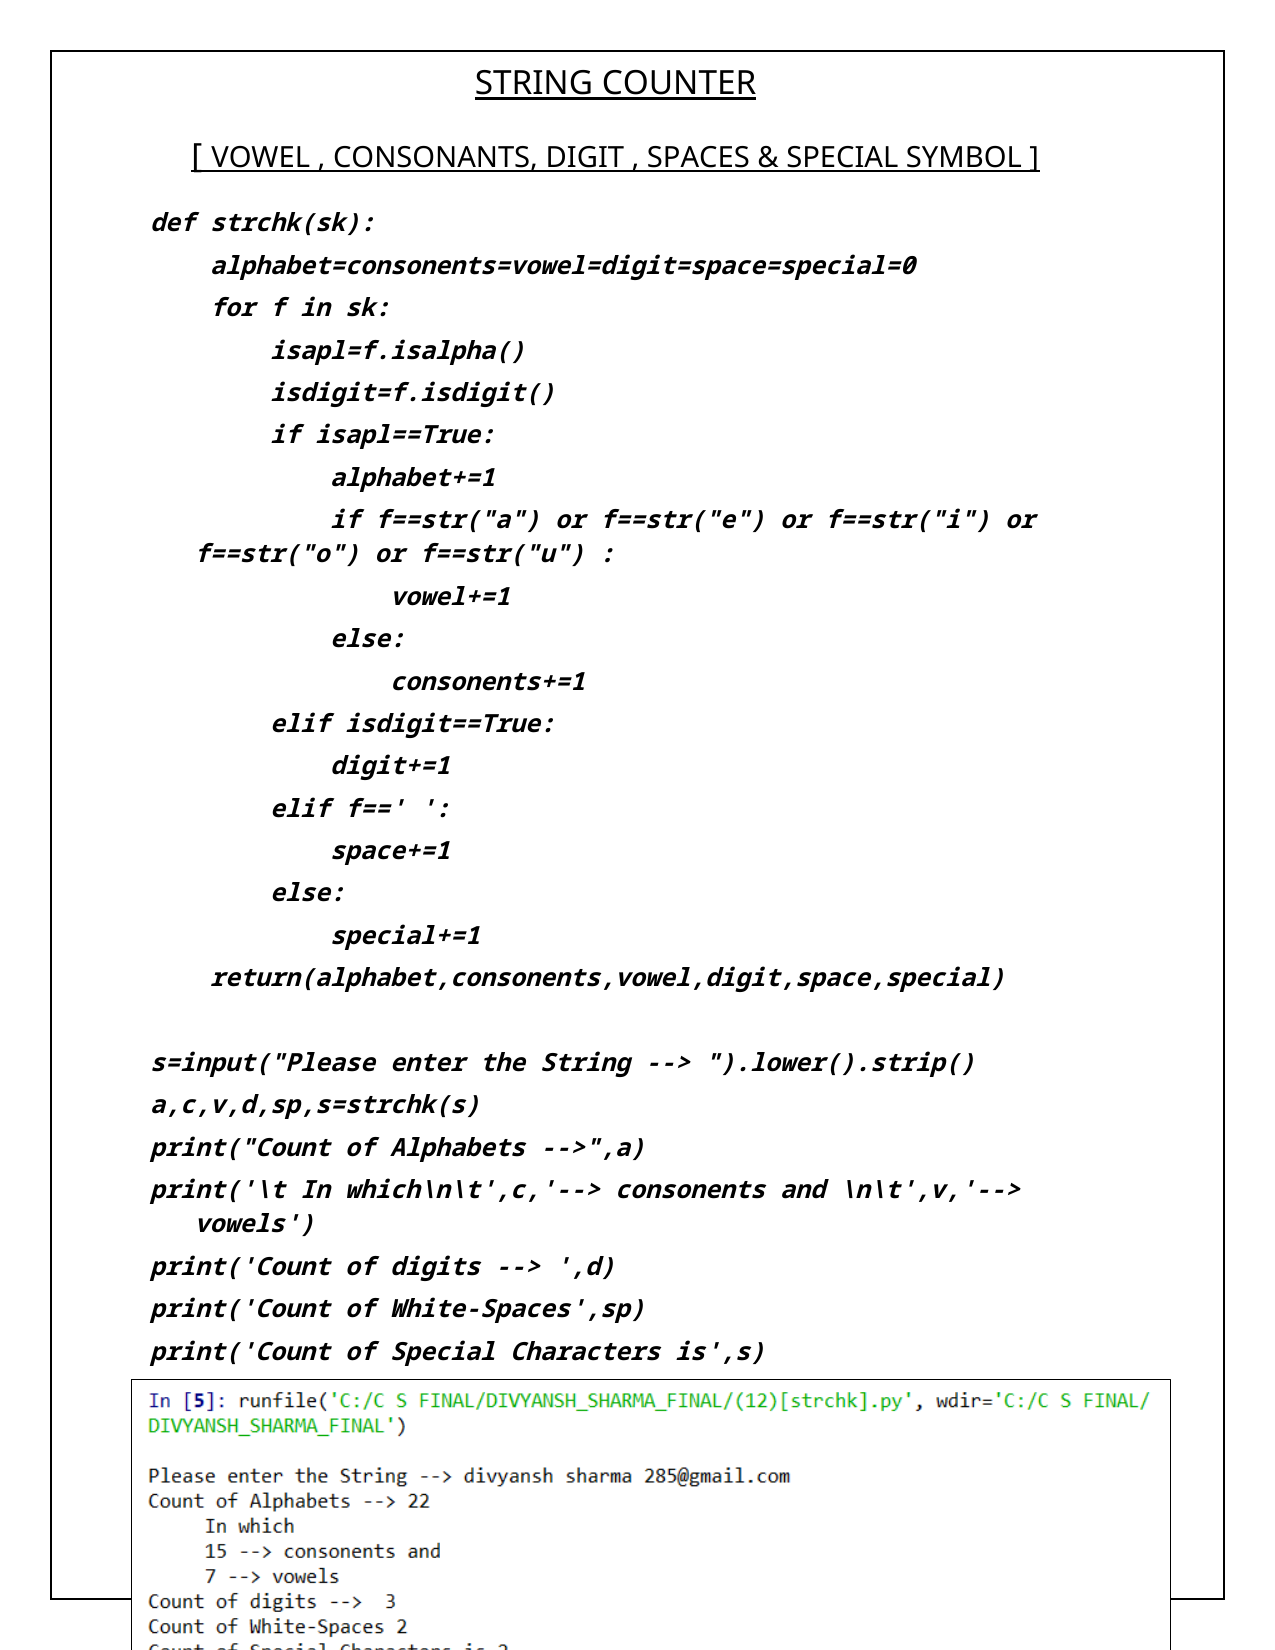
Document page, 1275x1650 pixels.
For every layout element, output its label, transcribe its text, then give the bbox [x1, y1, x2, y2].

text string counter [106, 59, 1125, 104]
text print('Count of White-Spaces',sp) [150, 1291, 1125, 1325]
text alphabet+=1 [150, 459, 1125, 493]
text print('\t In which\n\t',c,'--> consonents and \n\t',v,'--> vowels') [150, 1172, 1125, 1240]
text print("Count of Alphabets -->",a) [150, 1129, 1125, 1163]
text print('Count of digits --> ',d) [150, 1248, 1125, 1282]
text elif isdigit==True: [150, 706, 1125, 739]
text isdigit=f.isdigit() [150, 375, 1125, 409]
text space+=1 [150, 833, 1125, 867]
text if f==str("a") or f==str("e") or f==str("i") or f==str("o") or f==str("u") : [150, 502, 1125, 570]
text return(alphabet,consonents,vowel,digit,space,special) [150, 960, 1125, 994]
text consonents+=1 [150, 663, 1125, 697]
text isapl=f.isalpha() [150, 332, 1125, 366]
text else: [150, 621, 1125, 655]
text s=input("Please enter the String --> ").lower().strip() [150, 1045, 1125, 1079]
text alphabet=consonents=vowel=digit=space=special=0 [150, 247, 1125, 282]
text [ vowel , consonants, digit , spaces & special symbol ] [106, 132, 1125, 177]
text if isapl==True: [150, 417, 1125, 451]
text print('Count of Special Characters is',s) [150, 1333, 1125, 1367]
text vowel+=1 [150, 578, 1125, 612]
text elif f==' ': [150, 790, 1125, 824]
text a,c,v,d,sp,s=strchk(s) [150, 1087, 1125, 1121]
text for f in sk: [150, 290, 1125, 324]
text def strchk(sk): [150, 205, 1125, 239]
text special+=1 [150, 917, 1125, 952]
text else: [150, 875, 1125, 909]
text digit+=1 [150, 748, 1125, 782]
